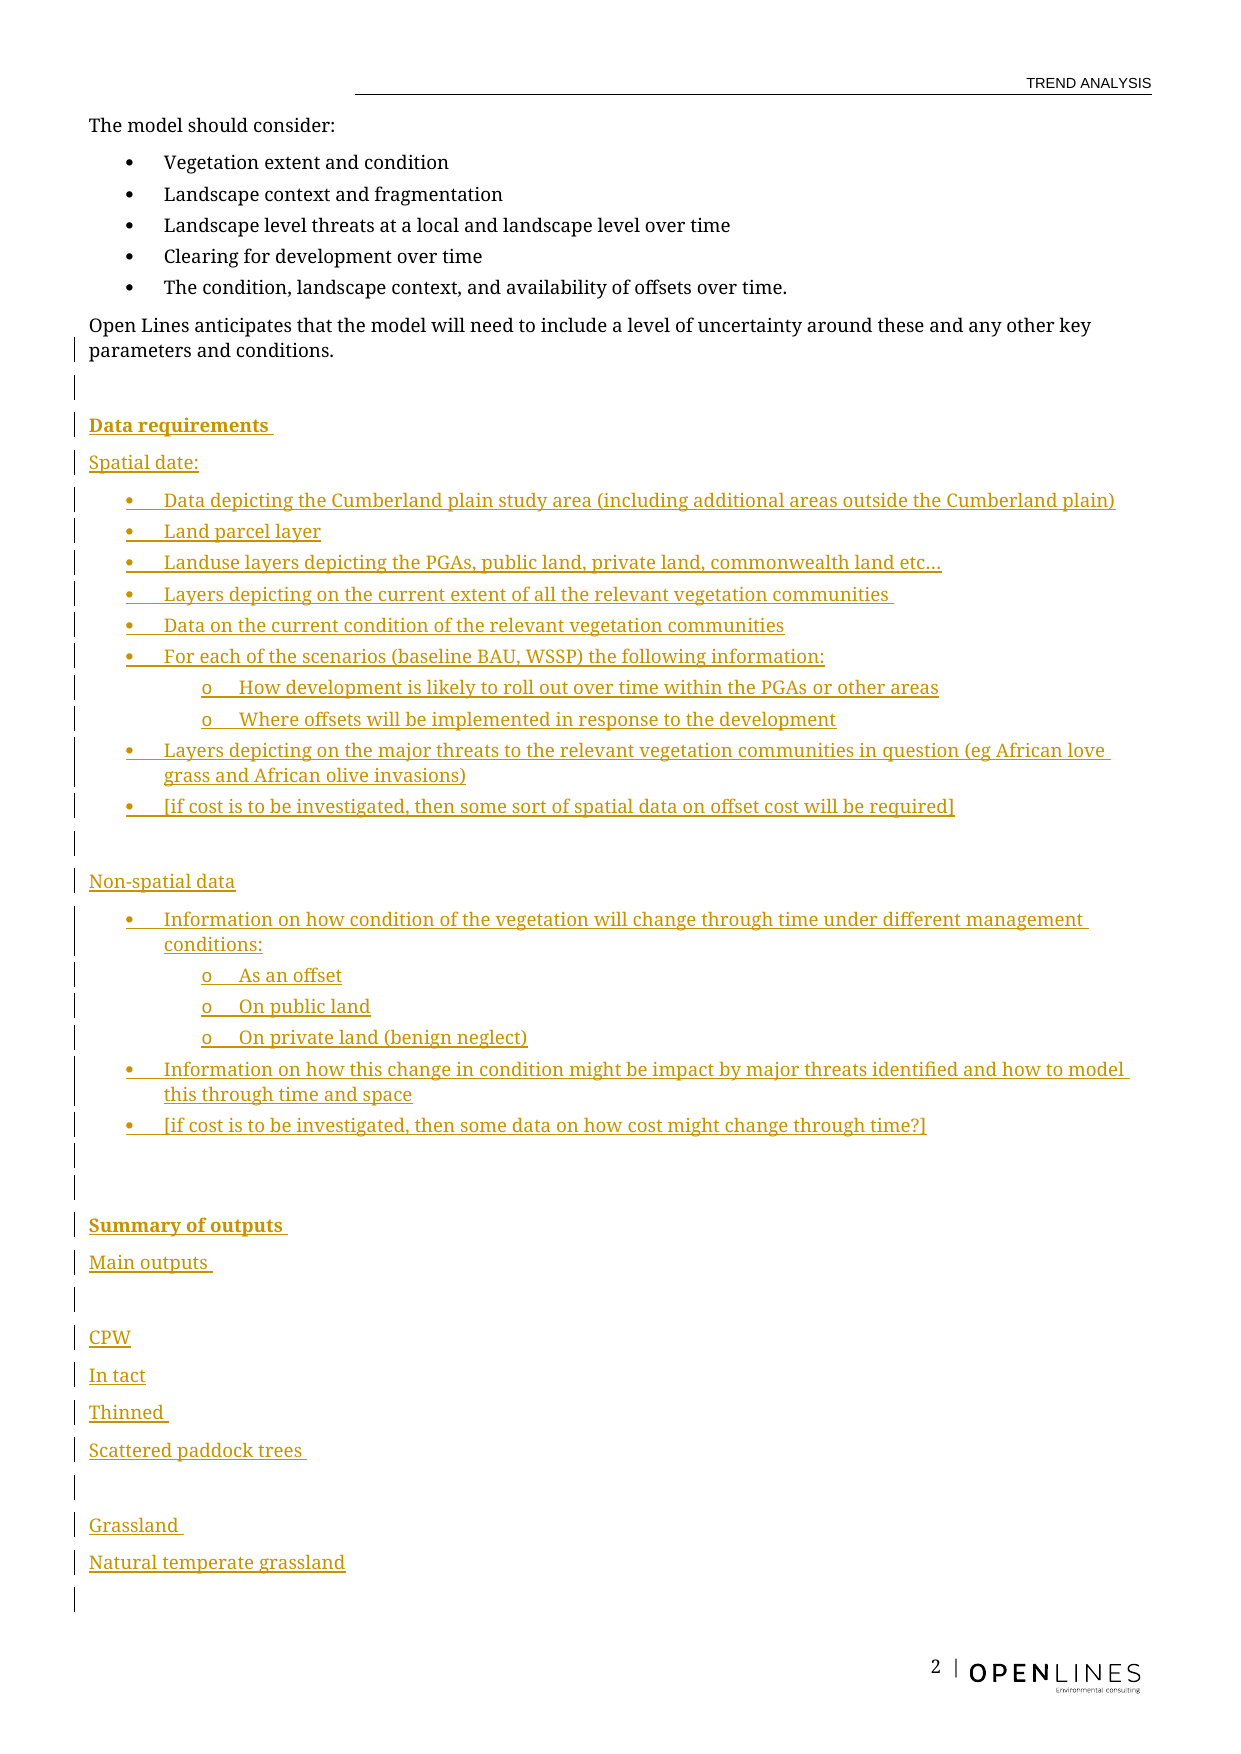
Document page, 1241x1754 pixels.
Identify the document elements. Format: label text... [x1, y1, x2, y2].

text Open Lines anticipates that the model will need to include a level of uncertainty around these and any other key parameters and conditions. [89, 312, 1152, 362]
list The condition, landscape context, and availability of offsets over time. [126, 275, 1152, 300]
list Clearing for development over time [126, 243, 1152, 268]
list Landscape context and fragmentation [126, 181, 1152, 206]
list Vegetation extent and condition [126, 150, 1152, 175]
list Landscape level threats at a local and landscape level over time [126, 212, 1152, 237]
text The model should consider: [89, 112, 1152, 137]
